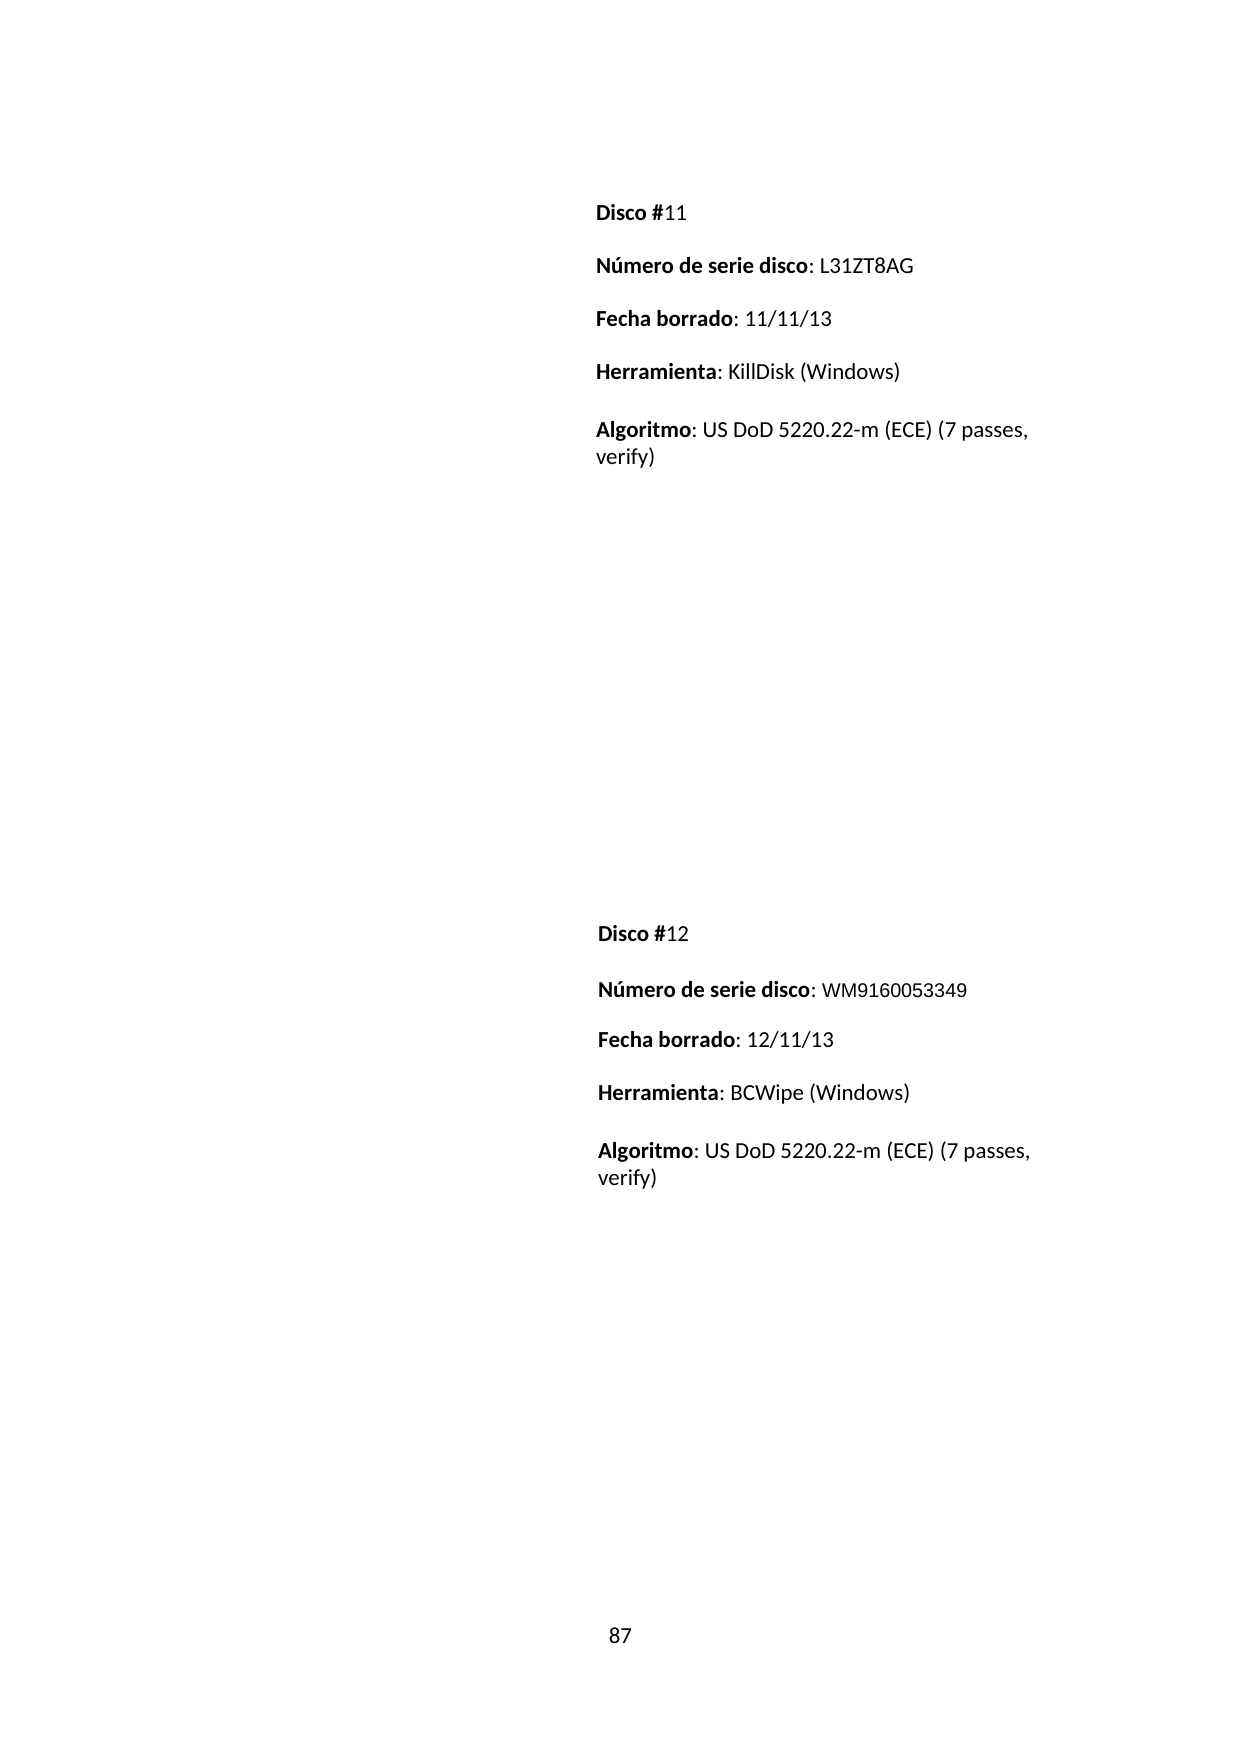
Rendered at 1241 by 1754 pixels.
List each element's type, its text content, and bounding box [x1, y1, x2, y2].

text Número de serie disco: WM9160053349 [598, 975, 1090, 1003]
text Disco #12 [598, 919, 1090, 947]
text 87 [150, 1621, 1090, 1649]
text Fecha borrado: 12/11/13 [598, 1025, 1090, 1053]
text Disco #11 [596, 198, 1090, 226]
text Herramienta: BCWipe (Windows) [598, 1078, 1090, 1106]
text Fecha borrado: 11/11/13 [596, 304, 1090, 332]
text Número de serie disco: L31ZT8AG [596, 251, 1090, 279]
text Herramienta: KillDisk (Windows) [596, 357, 1090, 385]
text Algoritmo: US DoD 5220.22-m (ECE) (7 passes, verify) [596, 415, 1030, 470]
text Algoritmo: US DoD 5220.22-m (ECE) (7 passes, verify) [598, 1136, 1032, 1191]
